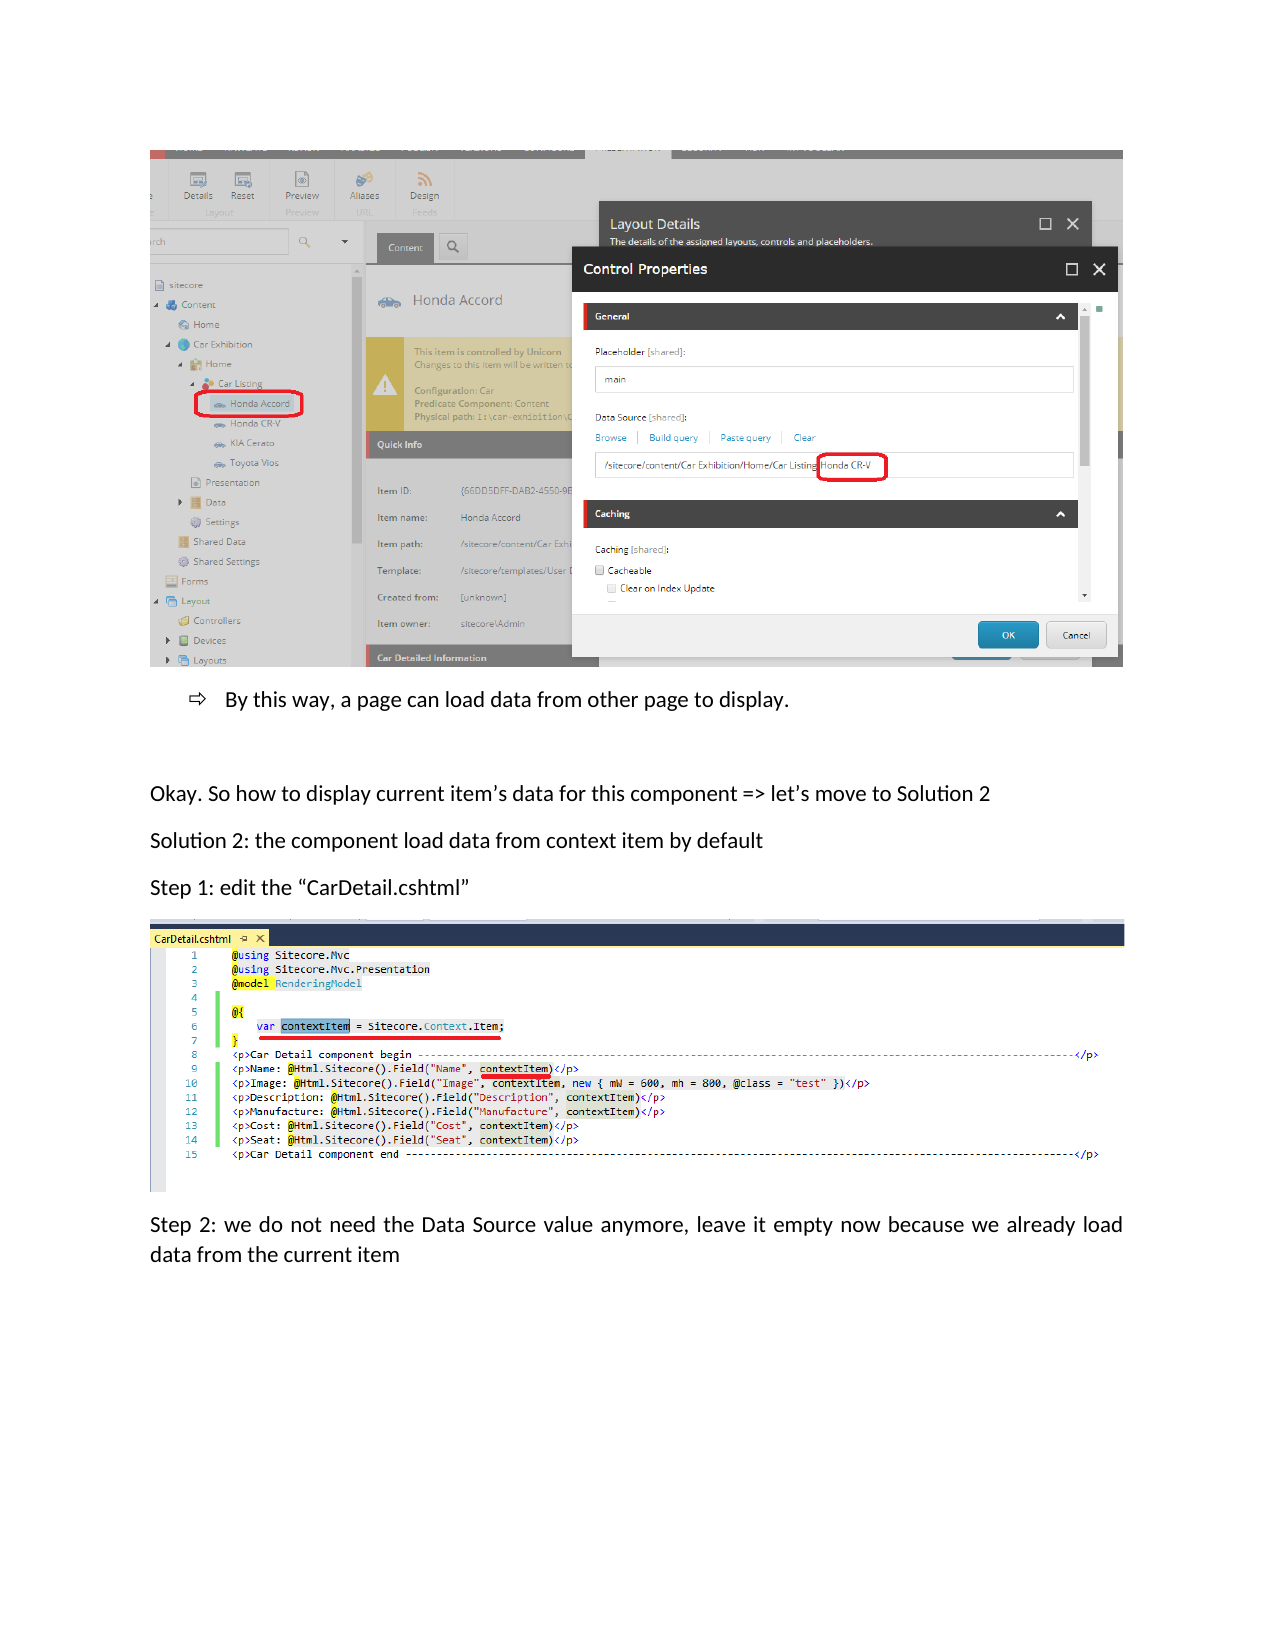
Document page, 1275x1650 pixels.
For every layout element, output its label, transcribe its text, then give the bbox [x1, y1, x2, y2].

text Step 2: we do not need the Data Source value anymore, leave it empty now because we already load data from the current item [150, 1210, 1125, 1268]
text Solution 2: the component load data from context item by default [150, 826, 1125, 854]
picture [150, 150, 1123, 667]
text Step 1: edit the “CarDetail.cshtml” [150, 873, 1125, 901]
text Okay. So how to display current item’s data for this component => let’s move to Solution 2 [150, 779, 1125, 807]
list By this way, a page can load data from other page to display. [187, 685, 1125, 713]
picture [150, 919, 1125, 1192]
